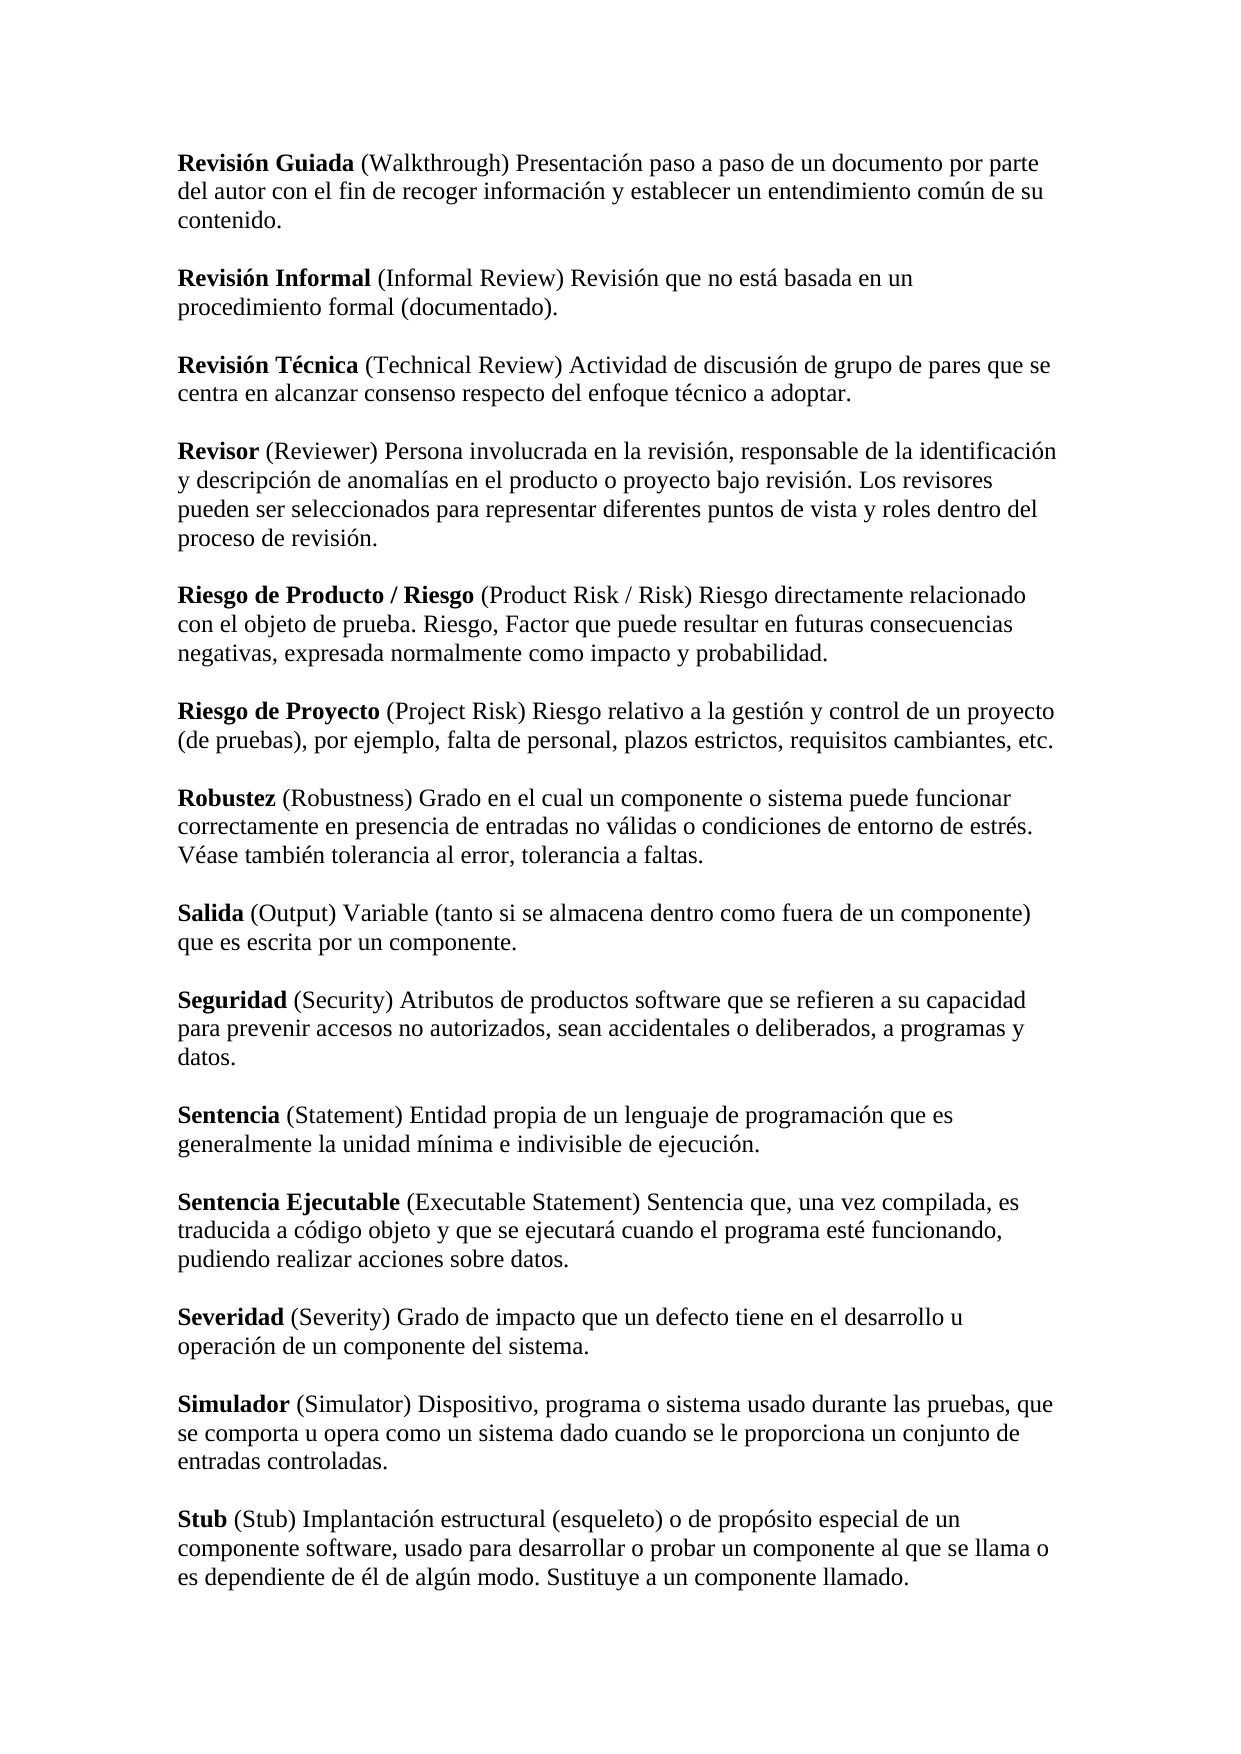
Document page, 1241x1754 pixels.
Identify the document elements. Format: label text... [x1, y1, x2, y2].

text Salida (Output) Variable (tanto si se almacena dentro como fuera de un componente) que es escrita por un componente. [177, 898, 1063, 956]
text Sentencia (Statement) Entidad propia de un lenguaje de programación que es generalmente la unidad mínima e indivisible de ejecución. [177, 1100, 1063, 1158]
text Seguridad (Security) Atributos de productos software que se refieren a su capacidad para prevenir accesos no autorizados, sean accidentales o deliberados, a programas y datos. [177, 985, 1063, 1071]
text Revisión Informal (Informal Review) Revisión que no está basada en un procedimiento formal (documentado). [177, 263, 1063, 321]
text Riesgo de Proyecto (Project Risk) Riesgo relativo a la gestión y control de un proyecto (de pruebas), por ejemplo, falta de personal, plazos estrictos, requisitos cambiantes, etc. [177, 696, 1063, 753]
text Stub (Stub) Implantación estructural (esqueleto) o de propósito especial de un componente software, usado para desarrollar o probar un componente al que se llama o es dependiente de él de algún modo. Sustituye a un componente llamado. [177, 1504, 1063, 1591]
text Simulador (Simulator) Dispositivo, programa o sistema usado durante las pruebas, que se comporta u opera como un sistema dado cuando se le proporciona un conjunto de entradas controladas. [177, 1389, 1063, 1475]
text Revisión Técnica (Technical Review) Actividad de discusión de grupo de pares que se centra en alcanzar consenso respecto del enfoque técnico a adoptar. [177, 350, 1063, 407]
text Sentencia Ejecutable (Executable Statement) Sentencia que, una vez compilada, es traducida a código objeto y que se ejecutará cuando el programa esté funcionando, pudiendo realizar acciones sobre datos. [177, 1187, 1063, 1273]
text Revisión Guiada (Walkthrough) Presentación paso a paso de un documento por parte del autor con el fin de recoger información y establecer un entendimiento común de su contenido. [177, 148, 1063, 234]
text Riesgo de Producto / Riesgo (Product Risk / Risk) Riesgo directamente relacionado con el objeto de prueba. Riesgo, Factor que puede resultar en futuras consecuencias negativas, expresada normalmente como impacto y probabilidad. [177, 581, 1063, 667]
text Severidad (Severity) Grado de impacto que un defecto tiene en el desarrollo u operación de un componente del sistema. [177, 1302, 1063, 1360]
text Revisor (Reviewer) Persona involucrada en la revisión, responsable de la identificación y descripción de anomalías en el producto o proyecto bajo revisión. Los revisores pueden ser seleccionados para representar diferentes puntos de vista y roles dentro del proceso de revisión. [177, 436, 1063, 551]
text Robustez (Robustness) Grado en el cual un componente o sistema puede funcionar correctamente en presencia de entradas no válidas o condiciones de entorno de estrés. Véase también tolerancia al error, tolerancia a faltas. [177, 783, 1063, 869]
